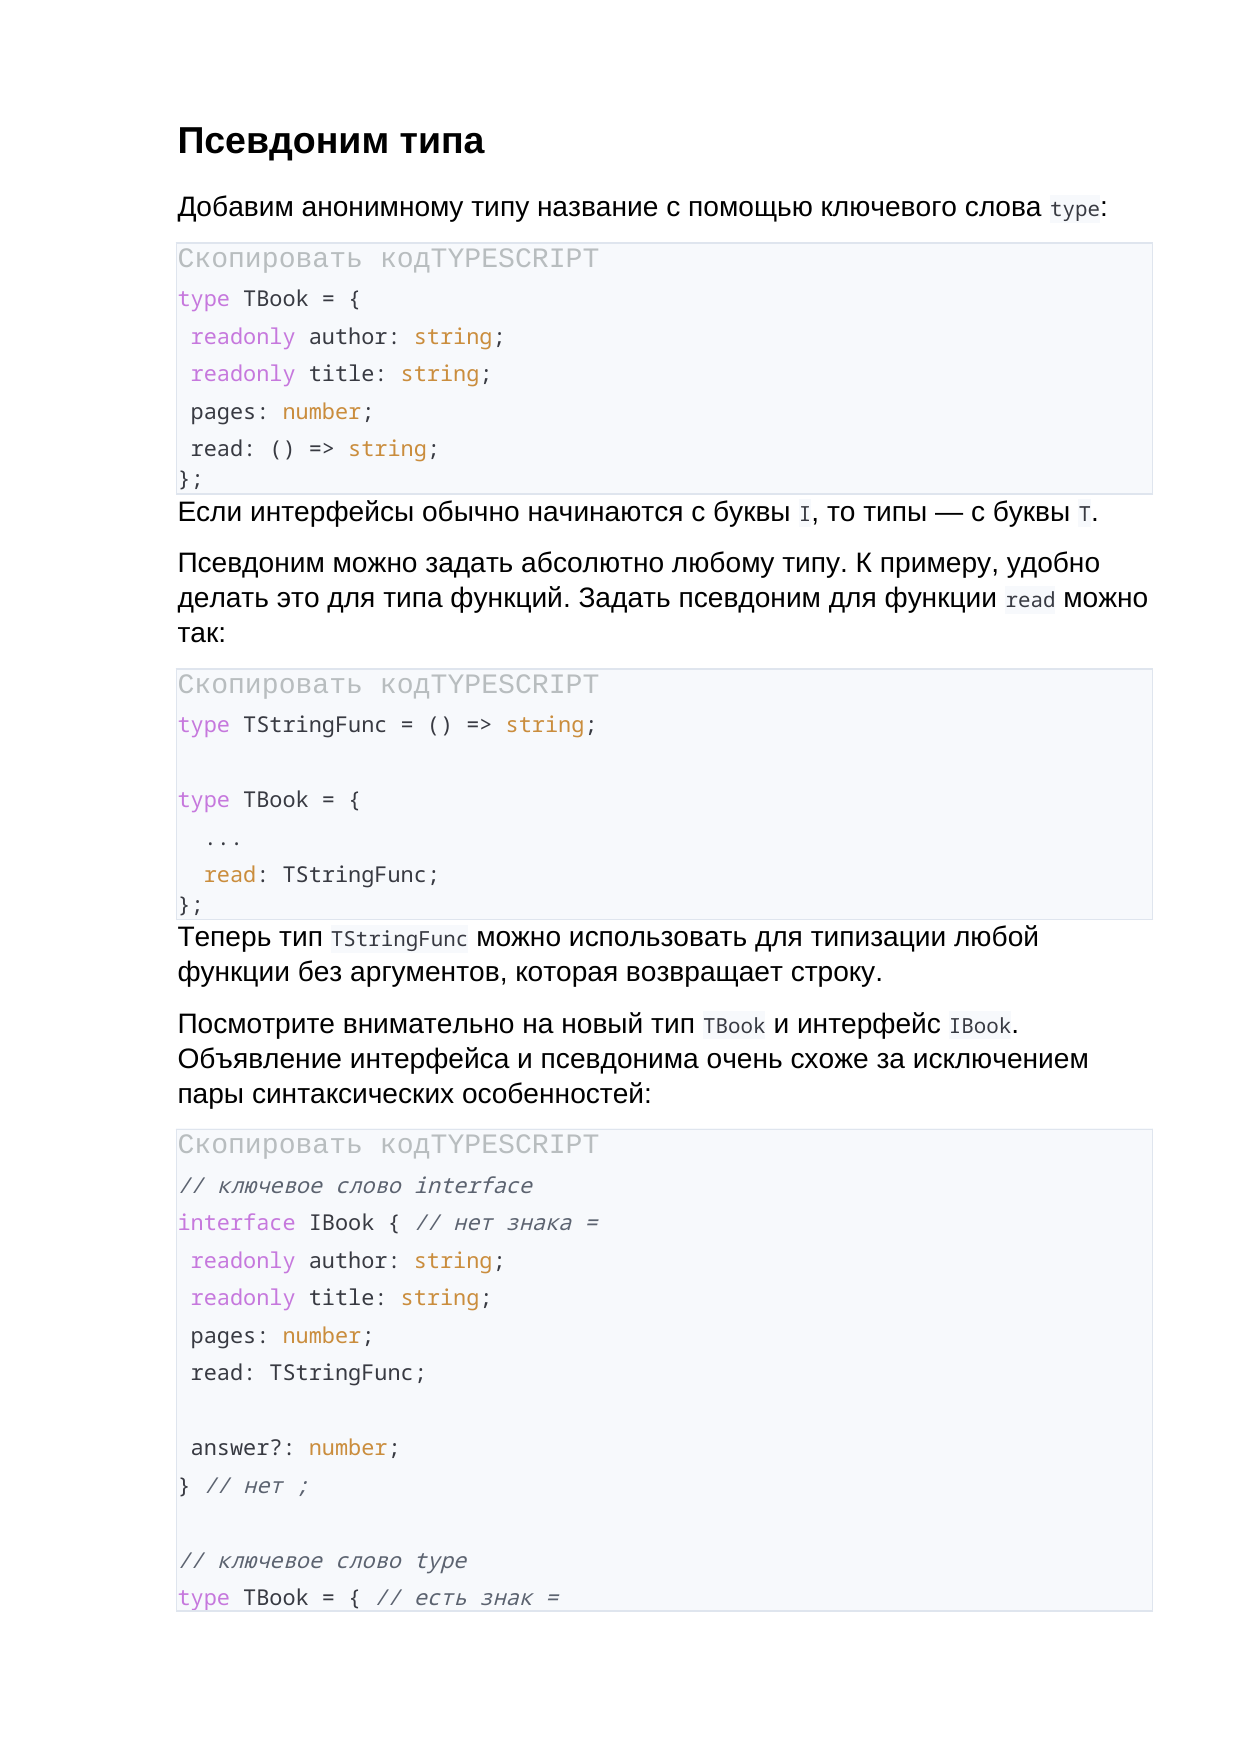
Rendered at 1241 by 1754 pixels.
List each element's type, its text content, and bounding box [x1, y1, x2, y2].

text read: TStringFunc; [177, 1349, 1152, 1387]
text Скопировать кодTYPESCRIPT [177, 670, 1152, 701]
text } // нет ; [177, 1462, 1152, 1499]
subtitle Псевдоним типа [177, 118, 1152, 161]
text type TBook = { // есть знак = [177, 1574, 1152, 1610]
text pages: number; [177, 388, 1152, 426]
text // ключевое слово type [177, 1537, 1152, 1574]
text Посмотрите внимательно на новый тип TBook и интерфейс IBook. Объявление интерфейса и псевдонима очень схоже за исключением пары синтаксических особенностей: [177, 1007, 1152, 1109]
text interface IBook { // нет знака = [177, 1199, 1152, 1237]
text answer?: number; [177, 1424, 1152, 1462]
text Если интерфейсы обычно начинаются с буквы I, то типы — с буквы T. [177, 495, 1152, 527]
text read: () => string; [177, 426, 1152, 462]
text type TBook = { [177, 276, 1152, 313]
text Скопировать кодTYPESCRIPT [177, 1130, 1152, 1162]
text type TBook = { [177, 776, 1152, 814]
text pages: number; [177, 1312, 1152, 1349]
text Скопировать кодTYPESCRIPT [177, 244, 1152, 276]
text read: TStringFunc; [177, 851, 1152, 887]
text ... [177, 814, 1152, 851]
text Псевдоним можно задать абсолютно любому типу. К примеру, удобно делать это для типа функций. Задать псевдоним для функции read можно так: [177, 546, 1152, 649]
text }; [177, 887, 1152, 919]
text }; [177, 462, 1152, 493]
text // ключевое слово interface [177, 1162, 1152, 1199]
text readonly author: string; [177, 1237, 1152, 1274]
text Теперь тип TStringFunc можно использовать для типизации любой функции без аргументов, которая возвращает строку. [177, 920, 1152, 988]
text readonly title: string; [177, 351, 1152, 388]
text type TStringFunc = () => string; [177, 701, 1152, 739]
text readonly title: string; [177, 1274, 1152, 1312]
text readonly author: string; [177, 313, 1152, 351]
text Добавим анонимному типу название с помощью ключевого слова type: [177, 190, 1152, 223]
